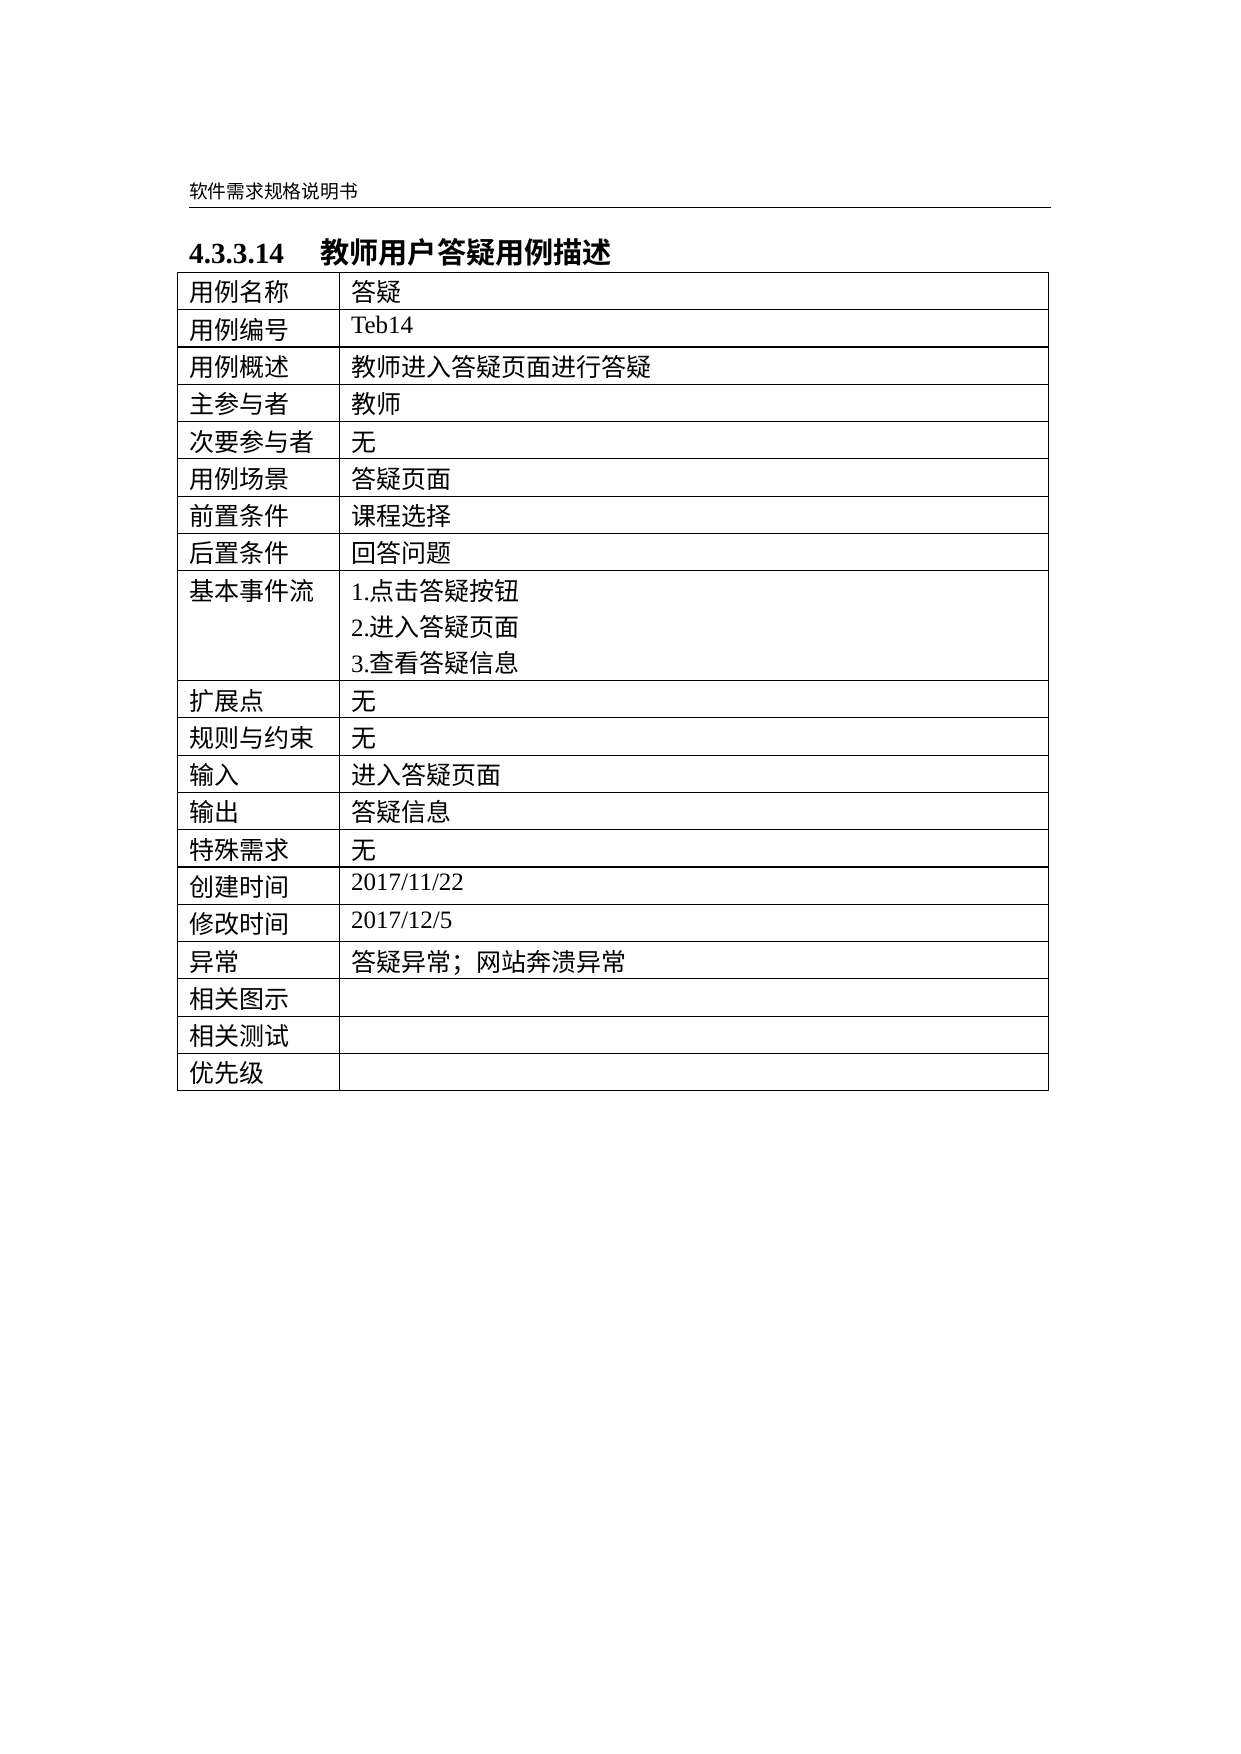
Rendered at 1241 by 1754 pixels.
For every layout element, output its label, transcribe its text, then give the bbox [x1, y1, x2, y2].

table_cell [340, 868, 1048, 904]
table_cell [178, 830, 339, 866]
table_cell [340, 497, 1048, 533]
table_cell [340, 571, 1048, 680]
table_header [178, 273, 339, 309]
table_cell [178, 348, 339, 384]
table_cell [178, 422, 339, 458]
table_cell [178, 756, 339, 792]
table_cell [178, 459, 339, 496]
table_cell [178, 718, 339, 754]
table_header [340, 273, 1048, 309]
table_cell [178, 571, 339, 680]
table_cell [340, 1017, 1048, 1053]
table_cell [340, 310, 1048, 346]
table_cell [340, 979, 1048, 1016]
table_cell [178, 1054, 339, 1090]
subtitle 教师用户答疑用例描述 [189, 229, 1051, 272]
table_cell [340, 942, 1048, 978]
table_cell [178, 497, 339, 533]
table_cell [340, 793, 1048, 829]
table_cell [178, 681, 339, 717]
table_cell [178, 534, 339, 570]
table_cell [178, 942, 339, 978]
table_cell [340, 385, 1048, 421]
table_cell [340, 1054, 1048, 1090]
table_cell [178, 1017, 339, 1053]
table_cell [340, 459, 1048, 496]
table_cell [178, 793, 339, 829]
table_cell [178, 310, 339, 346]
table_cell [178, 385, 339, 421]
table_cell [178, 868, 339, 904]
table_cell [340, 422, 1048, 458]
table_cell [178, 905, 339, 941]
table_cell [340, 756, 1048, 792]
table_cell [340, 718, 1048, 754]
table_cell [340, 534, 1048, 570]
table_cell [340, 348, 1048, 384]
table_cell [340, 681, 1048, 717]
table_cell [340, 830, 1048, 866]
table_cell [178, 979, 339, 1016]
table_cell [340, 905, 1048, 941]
